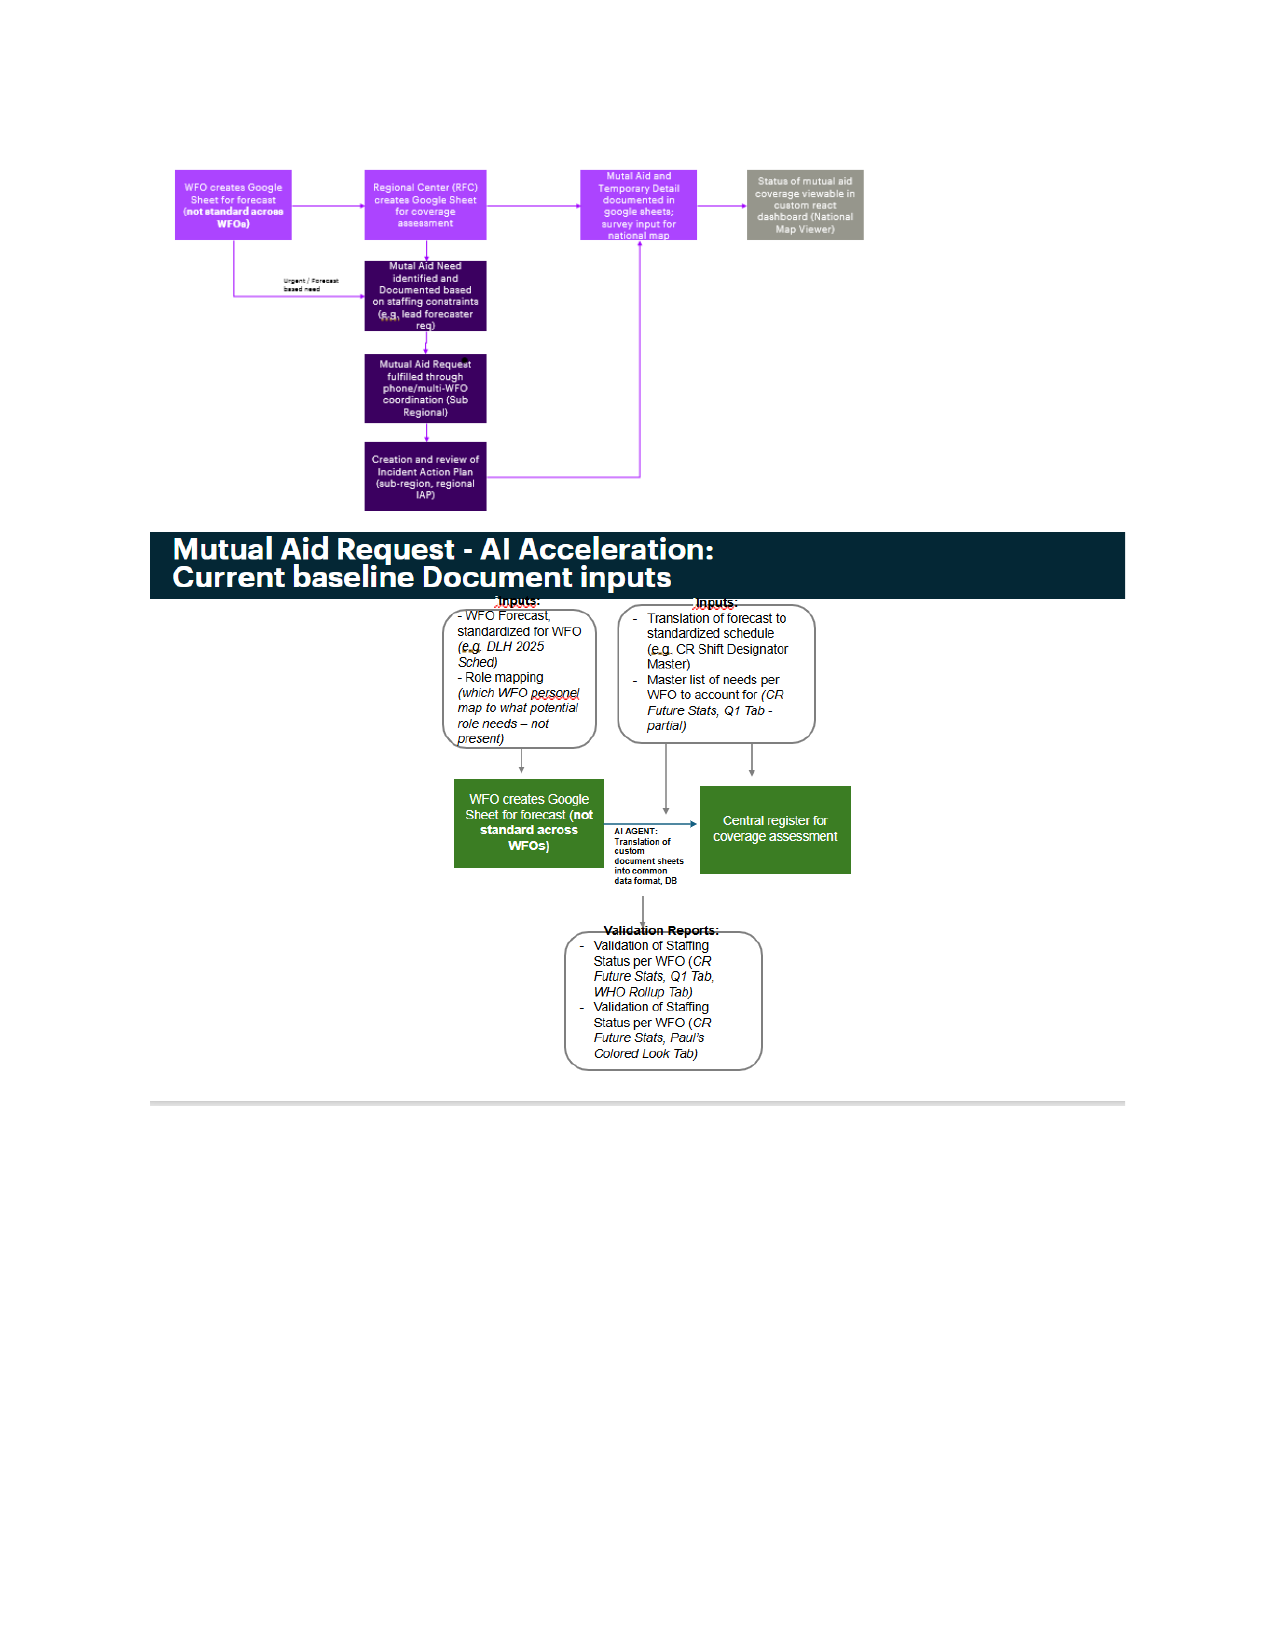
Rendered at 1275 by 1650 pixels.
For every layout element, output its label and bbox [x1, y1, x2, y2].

picture [150, 597, 1125, 1106]
picture [228, 573, 236, 586]
picture [689, 545, 702, 559]
picture [482, 573, 495, 586]
picture [258, 573, 272, 586]
picture [232, 545, 262, 559]
picture [563, 569, 572, 586]
picture [363, 565, 368, 586]
picture [540, 545, 555, 559]
picture [576, 545, 590, 559]
picture [545, 573, 560, 586]
picture [646, 569, 655, 586]
picture [463, 573, 478, 586]
picture [520, 539, 538, 559]
picture [649, 541, 658, 559]
picture [372, 573, 376, 586]
picture [444, 573, 460, 586]
picture [632, 545, 645, 559]
picture [446, 541, 454, 559]
picture [621, 545, 630, 559]
picture [313, 573, 326, 586]
picture [591, 573, 604, 586]
picture [382, 573, 395, 586]
picture [294, 565, 310, 586]
picture [304, 545, 308, 559]
picture [176, 539, 197, 559]
picture [339, 539, 354, 559]
picture [431, 545, 443, 559]
picture [500, 573, 523, 586]
picture [202, 545, 216, 559]
picture [412, 545, 427, 559]
picture [609, 573, 625, 592]
picture [559, 545, 573, 559]
picture [239, 573, 254, 586]
picture [658, 573, 670, 586]
picture [424, 567, 441, 586]
picture [396, 545, 409, 559]
picture [150, 150, 869, 511]
picture [670, 545, 685, 559]
picture [219, 541, 228, 559]
picture [357, 545, 390, 564]
picture [526, 573, 542, 586]
picture [197, 573, 211, 586]
picture [174, 567, 193, 586]
picture [603, 545, 617, 559]
picture [628, 573, 643, 586]
picture [398, 573, 413, 586]
picture [274, 569, 284, 586]
picture [215, 573, 224, 586]
picture [282, 539, 300, 559]
picture [330, 573, 360, 586]
picture [312, 537, 328, 559]
picture [481, 539, 500, 559]
